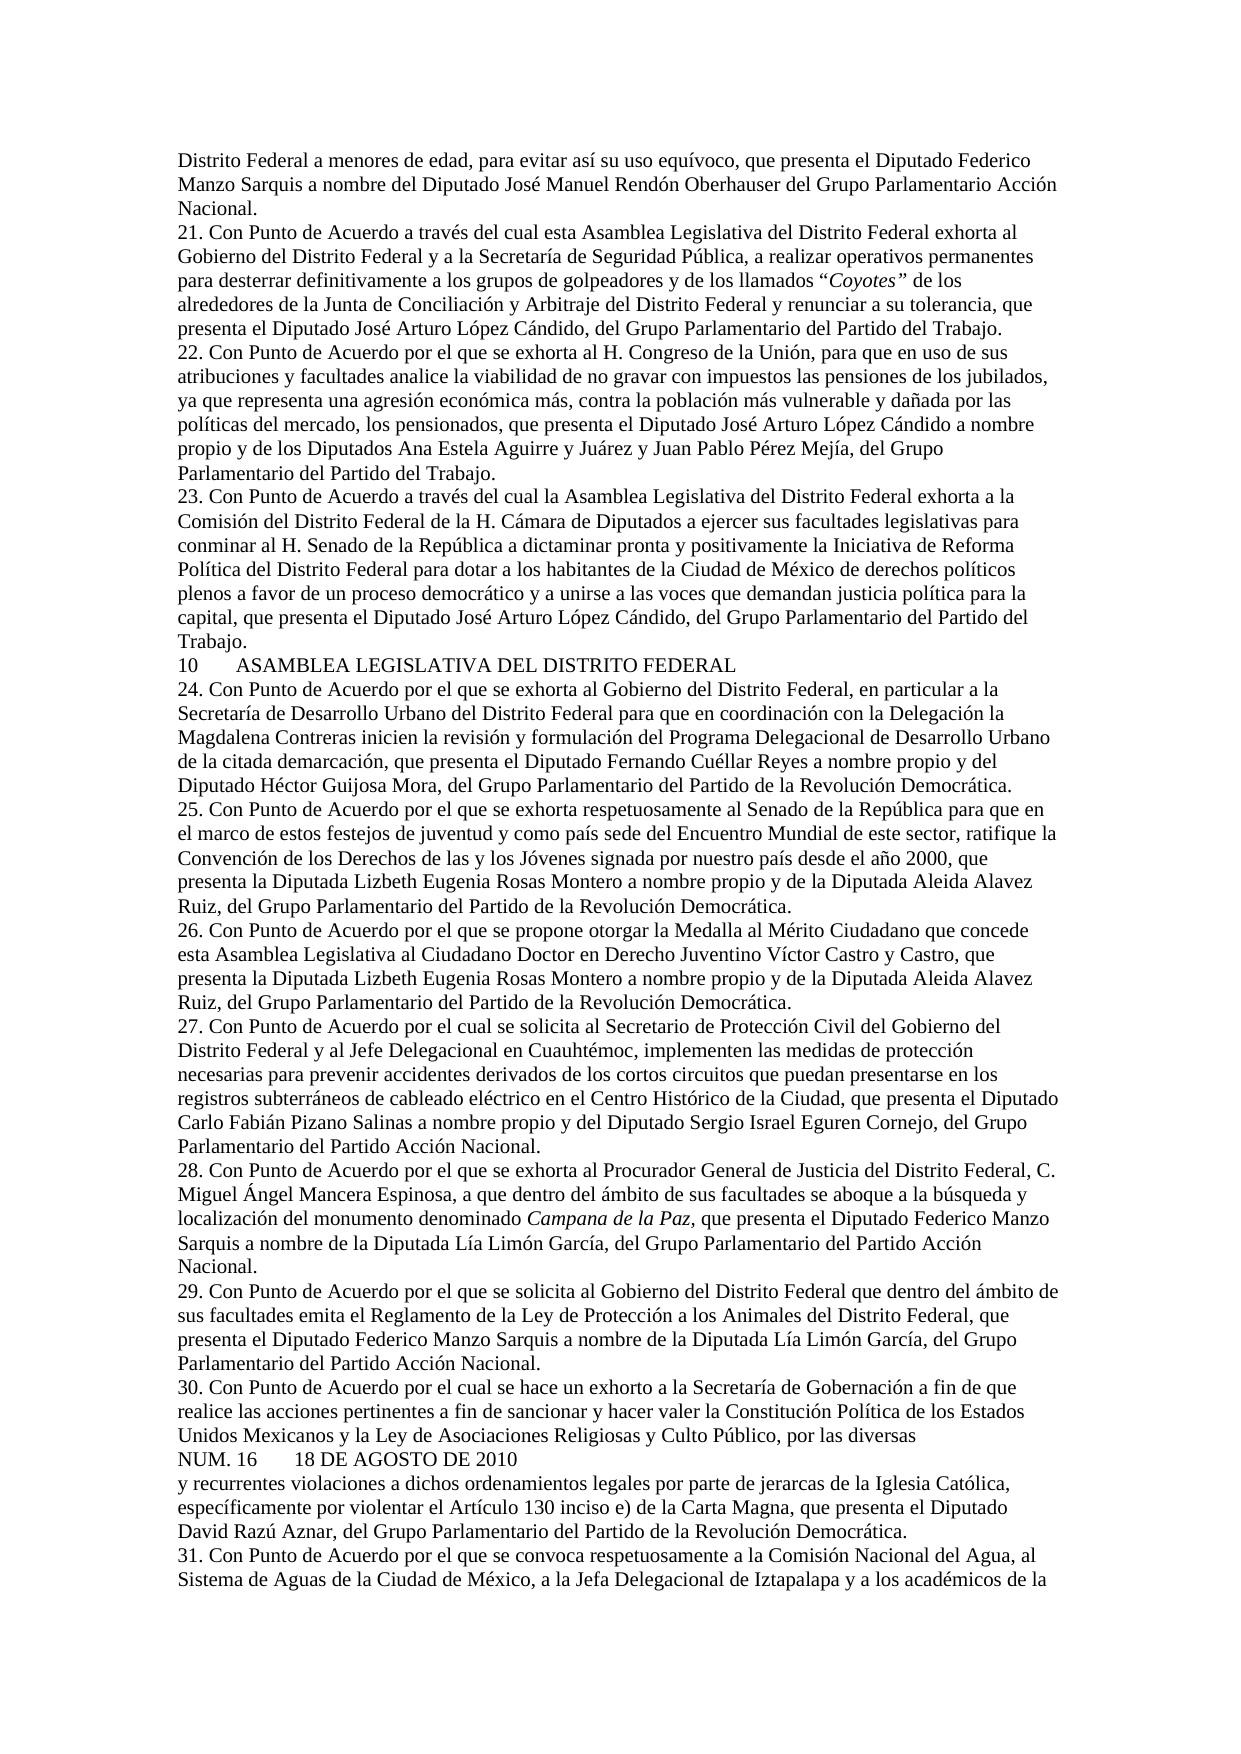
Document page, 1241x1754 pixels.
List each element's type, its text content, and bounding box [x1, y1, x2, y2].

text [177, 1543, 1063, 1591]
text 24. Con Punto de Acuerdo por el que se exhorta al Gobierno del Distrito Federal, en particular a la Secretaría de Desarrollo Urbano del Distrito Federal para que en coordinación con la Delegación la Magdalena Contreras inicien la revisión y formulación del Programa Delegacional de Desarrollo Urbano de la citada demarcación, que presenta el Diputado Fernando Cuéllar Reyes a nombre propio y del Diputado Héctor Guijosa Mora, del Grupo Parlamentario del Partido de la Revolución Democrática. [177, 677, 1063, 797]
text 30. Con Punto de Acuerdo por el cual se hace un exhorto a la Secretaría de Gobernación a fin de que realice las acciones pertinentes a fin de sancionar y hacer valer la Constitución Política de los Estados Unidos Mexicanos y la Ley de Asociaciones Religiosas y Culto Público, por las diversas [177, 1375, 1063, 1447]
text 26. Con Punto de Acuerdo por el que se propone otorgar la Medalla al Mérito Ciudadano que concede esta Asamblea Legislativa al Ciudadano Doctor en Derecho Juventino Víctor Castro y Castro, que presenta la Diputada Lizbeth Eugenia Rosas Montero a nombre propio y de la Diputada Aleida Alavez Ruiz, del Grupo Parlamentario del Partido de la Revolución Democrática. [177, 918, 1063, 1014]
text 21. Con Punto de Acuerdo a través del cual esta Asamblea Legislativa del Distrito Federal exhorta al Gobierno del Distrito Federal y a la Secretaría de Seguridad Pública, a realizar operativos permanentes para desterrar definitivamente a los grupos de golpeadores y de los llamados “Coyotes” de los alrededores de la Junta de Conciliación y Arbitraje del Distrito Federal y renunciar a su tolerancia, que presenta el Diputado José Arturo López Cándido, del Grupo Parlamentario del Partido del Trabajo. [177, 220, 1063, 340]
text 29. Con Punto de Acuerdo por el que se solicita al Gobierno del Distrito Federal que dentro del ámbito de sus facultades emita el Reglamento de la Ley de Protección a los Animales del Distrito Federal, que presenta el Diputado Federico Manzo Sarquis a nombre de la Diputada Lía Limón García, del Grupo Parlamentario del Partido Acción Nacional. [177, 1278, 1063, 1375]
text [177, 148, 1063, 220]
text 28. Con Punto de Acuerdo por el que se exhorta al Procurador General de Justicia del Distrito Federal, C. Miguel Ángel Mancera Espinosa, a que dentro del ámbito de sus facultades se aboque a la búsqueda y localización del monumento denominado Campana de la Paz, que presenta el Diputado Federico Manzo Sarquis a nombre de la Diputada Lía Limón García, del Grupo Parlamentario del Partido Acción Nacional. [177, 1158, 1063, 1278]
text 27. Con Punto de Acuerdo por el cual se solicita al Secretario de Protección Civil del Gobierno del Distrito Federal y al Jefe Delegacional en Cuauhtémoc, implementen las medidas de protección necesarias para prevenir accidentes derivados de los cortos circuitos que puedan presentarse en los registros subterráneos de cableado eléctrico en el Centro Histórico de la Ciudad, que presenta el Diputado Carlo Fabián Pizano Salinas a nombre propio y del Diputado Sergio Israel Eguren Cornejo, del Grupo Parlamentario del Partido Acción Nacional. [177, 1014, 1063, 1158]
text 10 ASAMBLEA LEGISLATIVA DEL DISTRITO FEDERAL [177, 653, 1063, 677]
text 22. Con Punto de Acuerdo por el que se exhorta al H. Congreso de la Unión, para que en uso de sus atribuciones y facultades analice la viabilidad de no gravar con impuestos las pensiones de los jubilados, ya que representa una agresión económica más, contra la población más vulnerable y dañada por las políticas del mercado, los pensionados, que presenta el Diputado José Arturo López Cándido a nombre propio y de los Diputados Ana Estela Aguirre y Juárez y Juan Pablo Pérez Mejía, del Grupo Parlamentario del Partido del Trabajo. [177, 340, 1063, 484]
text y recurrentes violaciones a dichos ordenamientos legales por parte de jerarcas de la Iglesia Católica, específicamente por violentar el Artículo 130 inciso e) de la Carta Magna, que presenta el Diputado David Razú Aznar, del Grupo Parlamentario del Partido de la Revolución Democrática. [177, 1471, 1063, 1543]
text 25. Con Punto de Acuerdo por el que se exhorta respetuosamente al Senado de la República para que en el marco de estos festejos de juventud y como país sede del Encuentro Mundial de este sector, ratifique la Convención de los Derechos de las y los Jóvenes signada por nuestro país desde el año 2000, que presenta la Diputada Lizbeth Eugenia Rosas Montero a nombre propio y de la Diputada Aleida Alavez Ruiz, del Grupo Parlamentario del Partido de la Revolución Democrática. [177, 797, 1063, 918]
text 23. Con Punto de Acuerdo a través del cual la Asamblea Legislativa del Distrito Federal exhorta a la Comisión del Distrito Federal de la H. Cámara de Diputados a ejercer sus facultades legislativas para conminar al H. Senado de la República a dictaminar pronta y positivamente la Iniciativa de Reforma Política del Distrito Federal para dotar a los habitantes de la Ciudad de México de derechos políticos plenos a favor de un proceso democrático y a unirse a las voces que demandan justicia política para la capital, que presenta el Diputado José Arturo López Cándido, del Grupo Parlamentario del Partido del Trabajo. [177, 484, 1063, 653]
text NUM. 16 18 DE AGOSTO DE 2010 [177, 1447, 1063, 1471]
